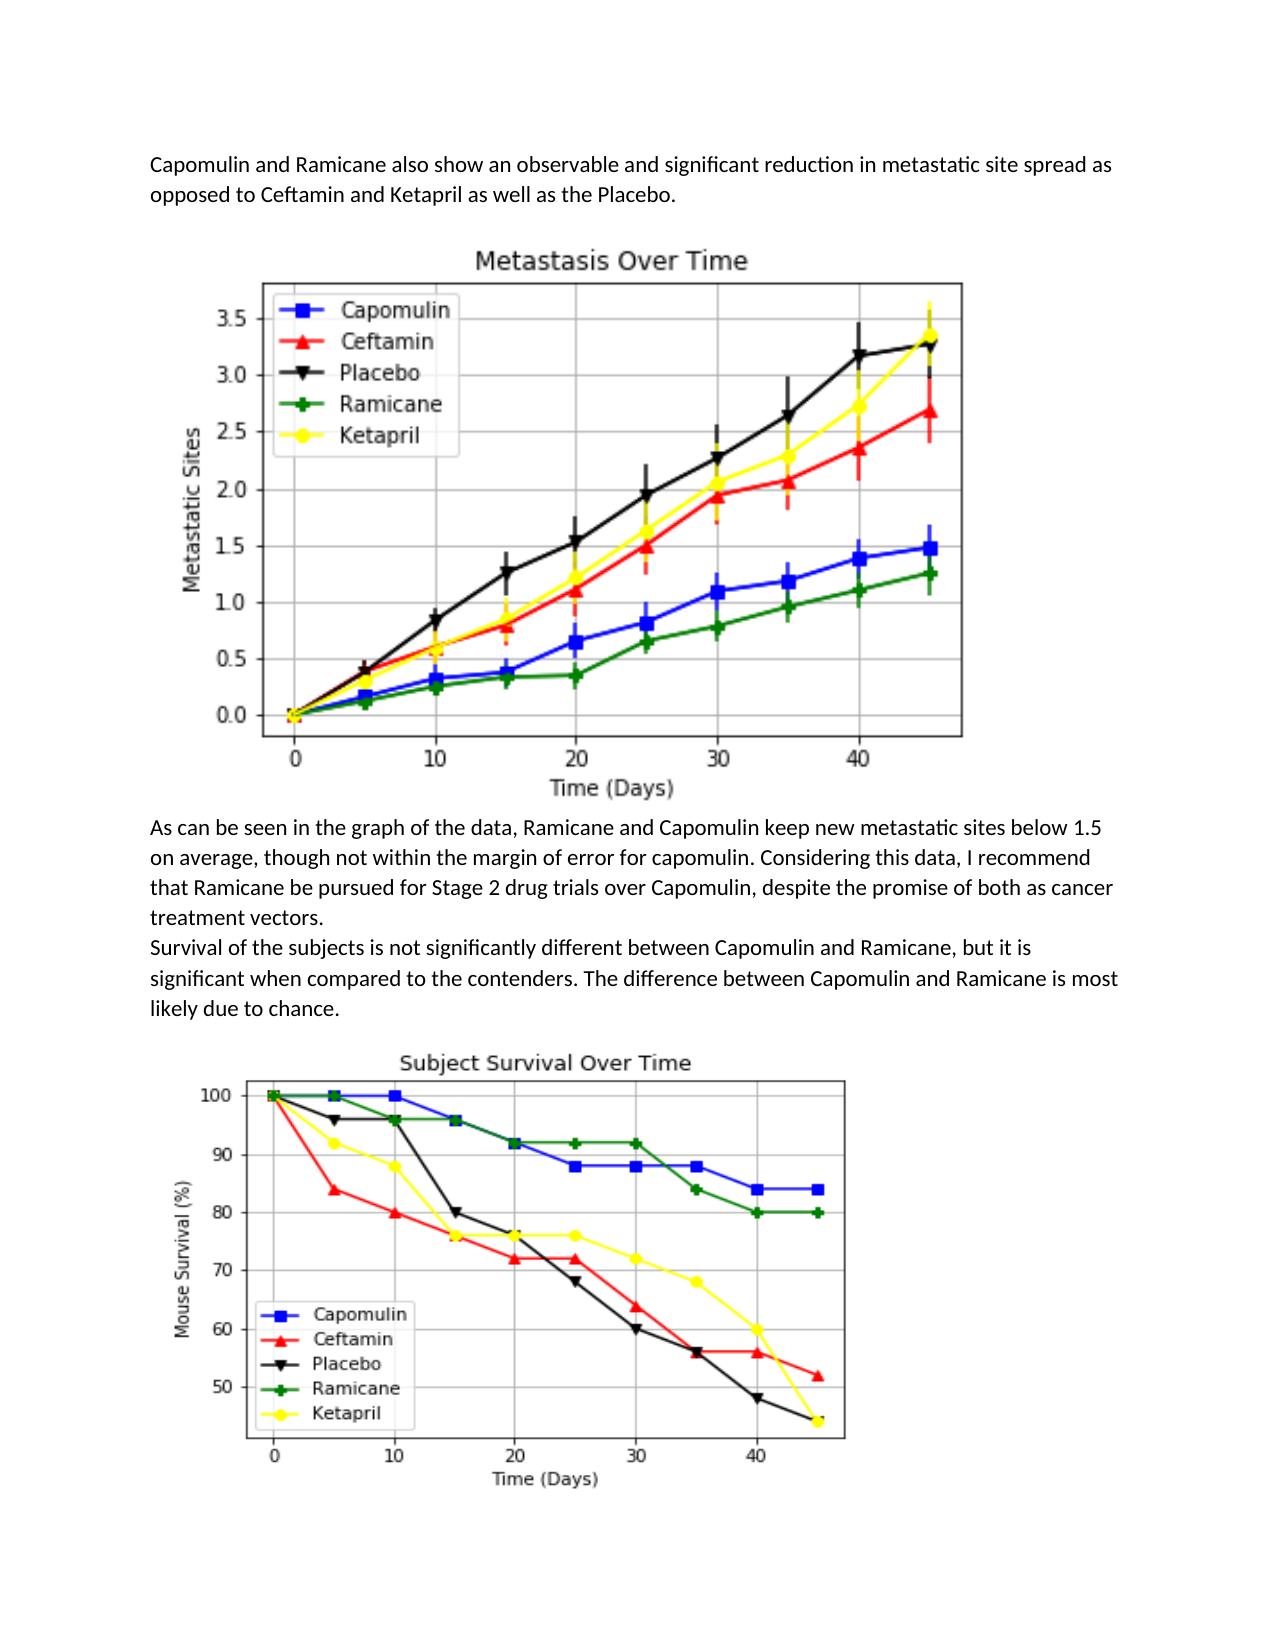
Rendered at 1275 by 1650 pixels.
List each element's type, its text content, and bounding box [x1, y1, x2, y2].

picture [150, 1024, 921, 1497]
list As can be seen in the graph of the data, Ramicane and Capomulin keep new metastatic sites below 1.5 on average, though not within the margin of error for capomulin. Considering this data, I recommend that Ramicane be pursued for Stage 2 drug trials over Capomulin, despite the promise of both as cancer treatment vectors. [150, 813, 1125, 931]
picture [150, 210, 1050, 811]
list Survival of the subjects is not significantly different between Capomulin and Ramicane, but it is significant when compared to the contenders. The difference between Capomulin and Ramicane is most likely due to chance. [150, 933, 1125, 1022]
list Capomulin and Ramicane also show an observable and significant reduction in metastatic site spread as opposed to Ceftamin and Ketapril as well as the Placebo. [150, 150, 1125, 208]
